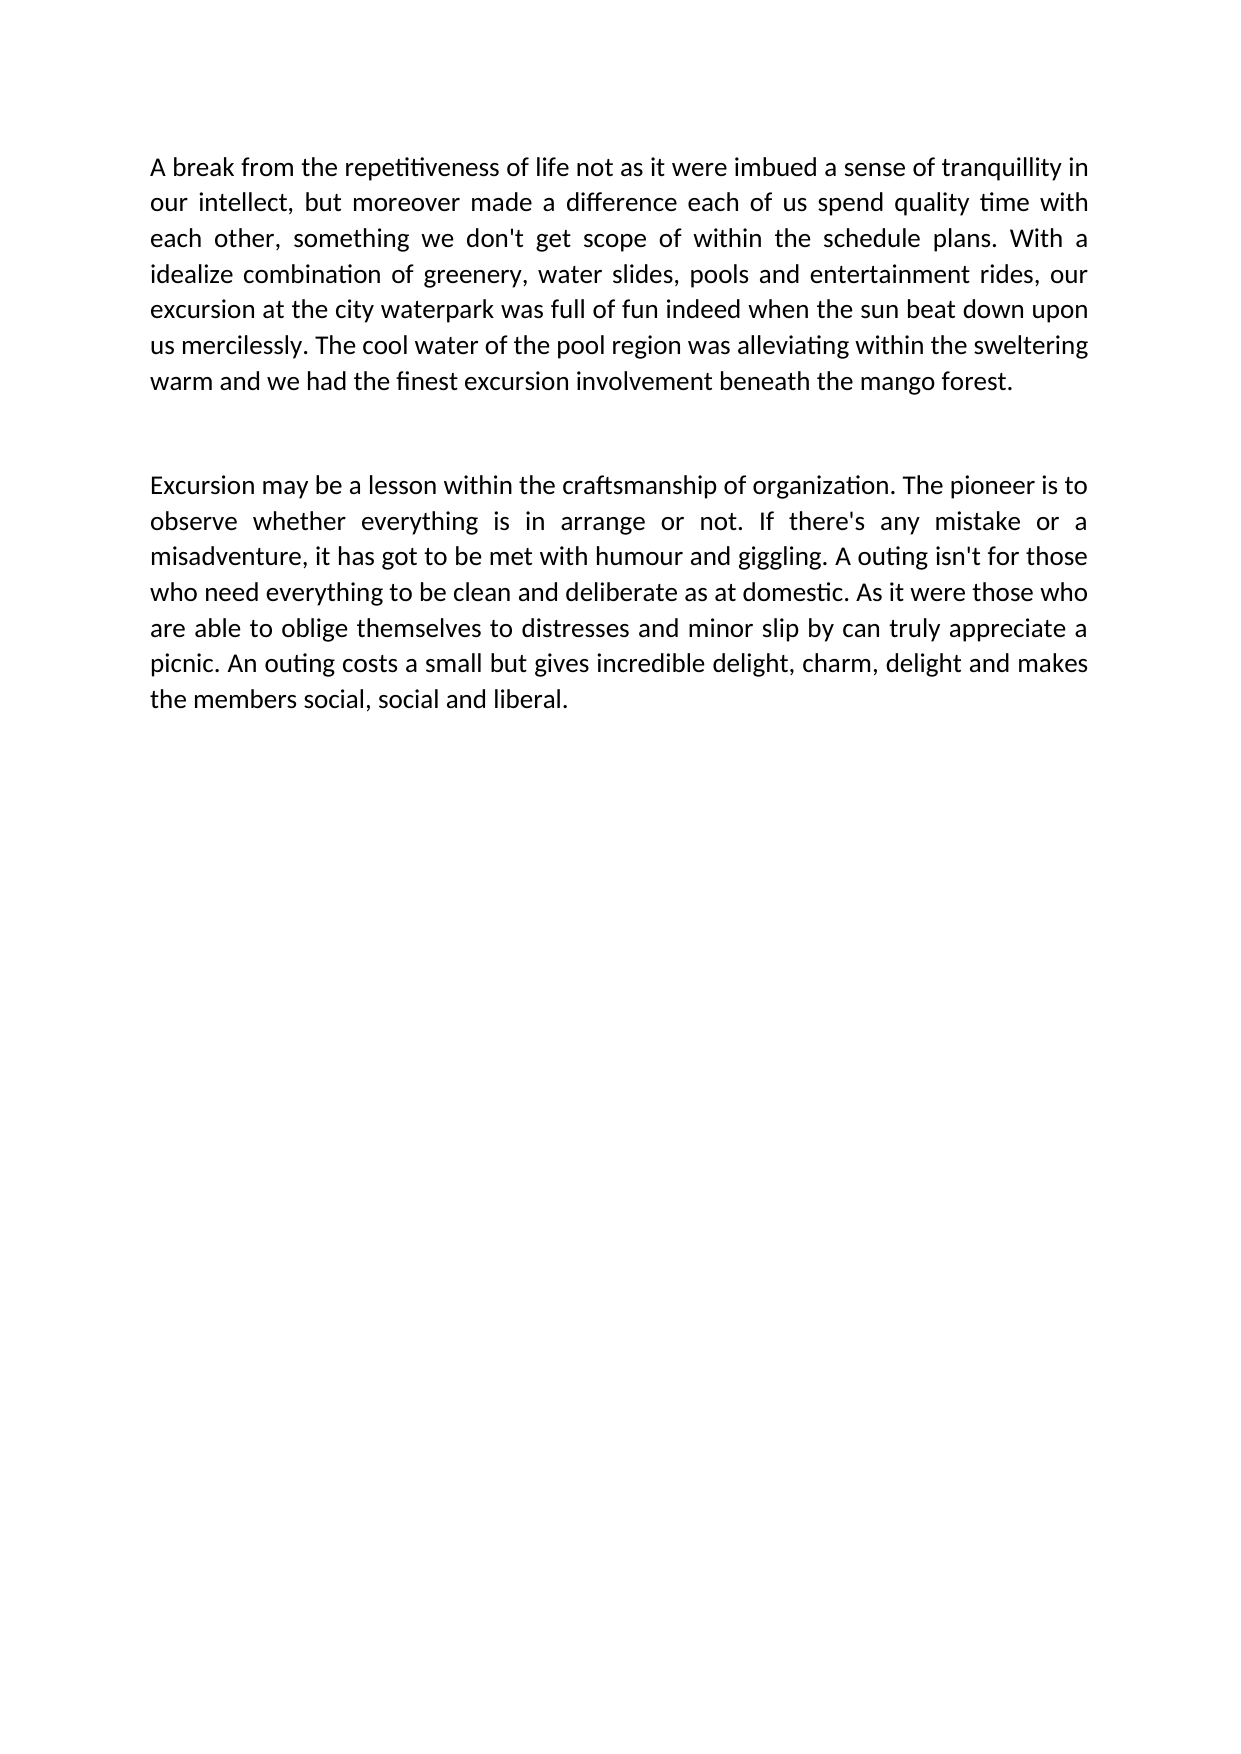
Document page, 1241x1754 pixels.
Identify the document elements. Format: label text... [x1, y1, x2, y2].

text Excursion may be a lesson within the craftsmanship of organization. The pioneer is to observe whether everything is in arrange or not. If there's any mistake or a misadventure, it has got to be met with humour and giggling. A outing isn't for those who need everything to be clean and deliberate as at domestic. As it were those who are able to oblige themselves to distresses and minor slip by can truly appreciate a picnic. An outing costs a small but gives incredible delight, charm, delight and makes the members social, social and liberal. [150, 468, 1090, 715]
text A break from the repetitiveness of life not as it were imbued a sense of tranquillity in our intellect, but moreover made a difference each of us spend quality time with each other, something we don't get scope of within the schedule plans. With a idealize combination of greenery, water slides, pools and entertainment rides, our excursion at the city waterpark was full of fun indeed when the sun beat down upon us mercilessly. The cool water of the pool region was alleviating within the sweltering warm and we had the finest excursion involvement beneath the mango forest. [150, 150, 1090, 397]
